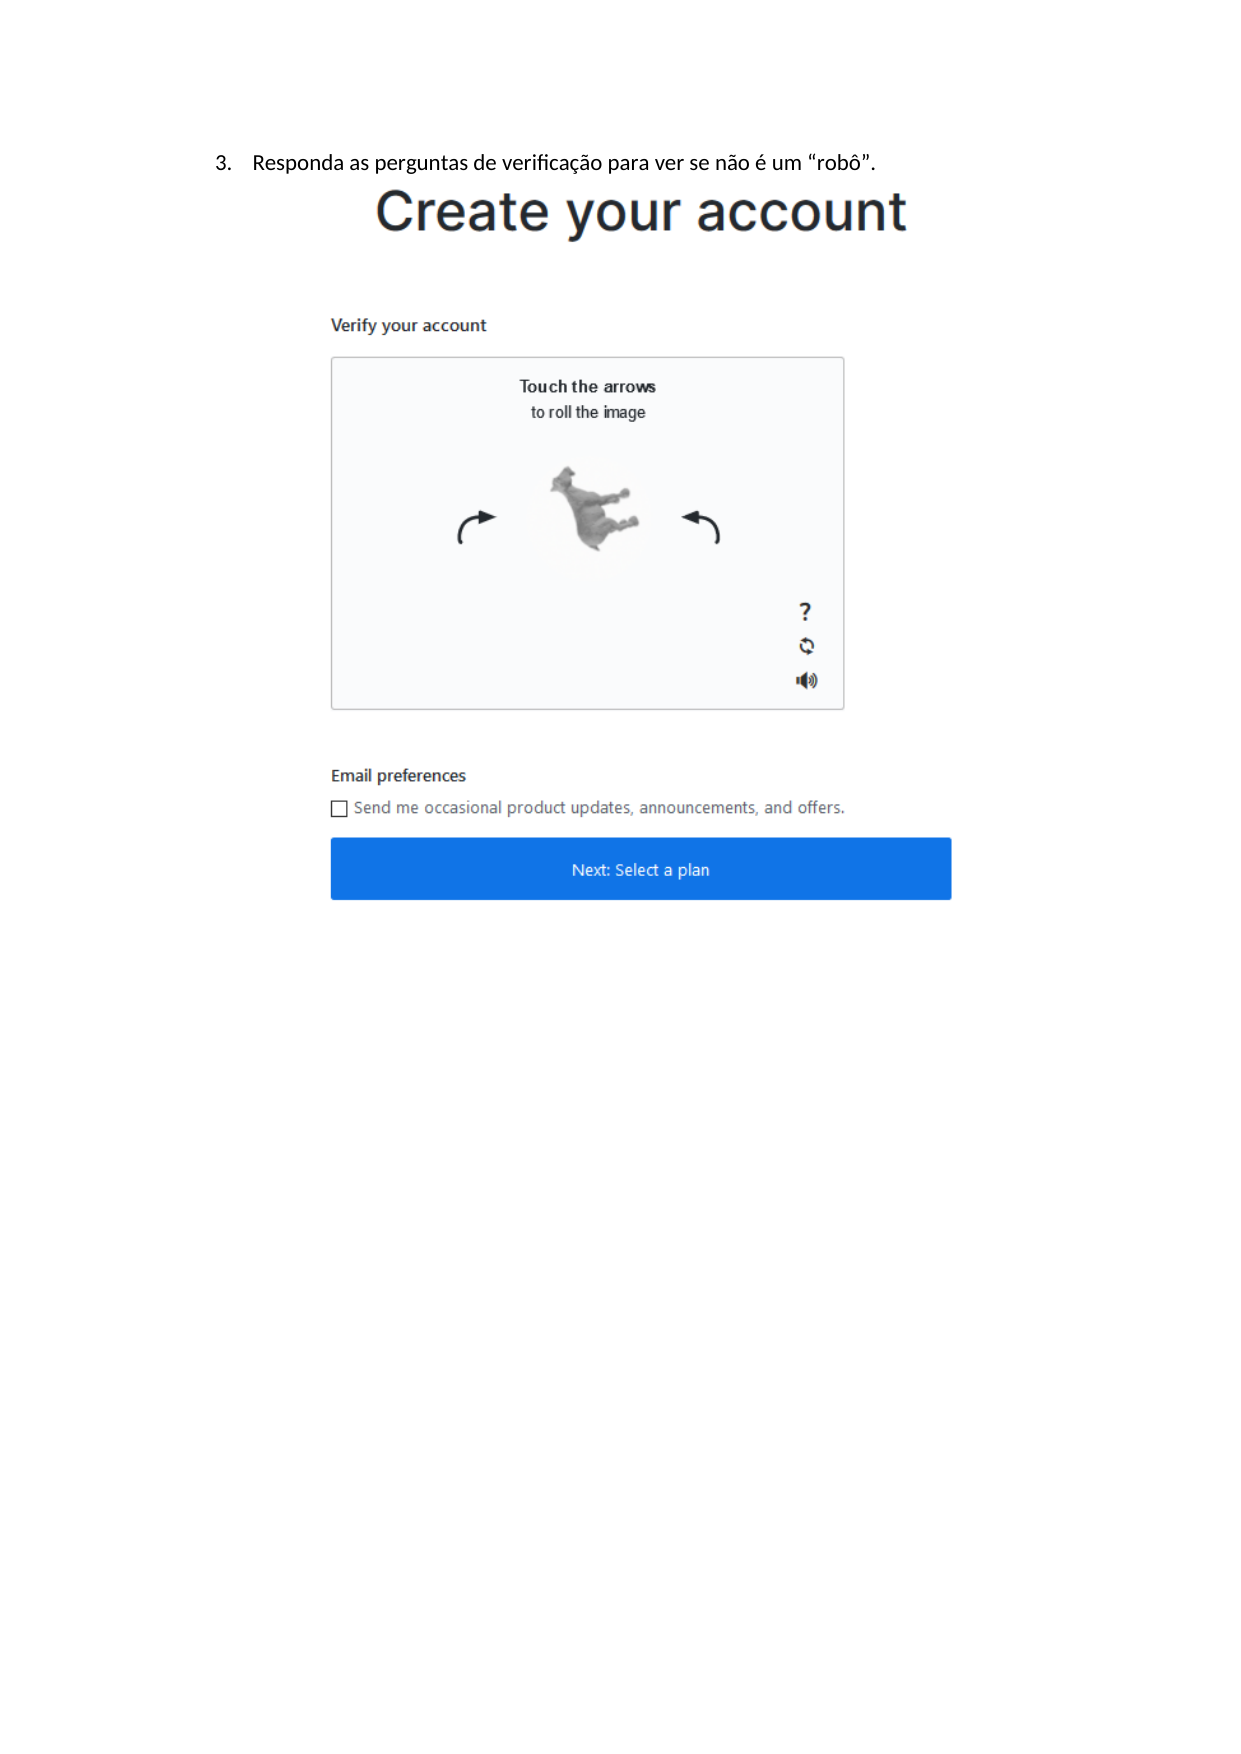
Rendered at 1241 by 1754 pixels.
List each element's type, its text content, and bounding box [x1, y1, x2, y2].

picture [252, 177, 1138, 918]
